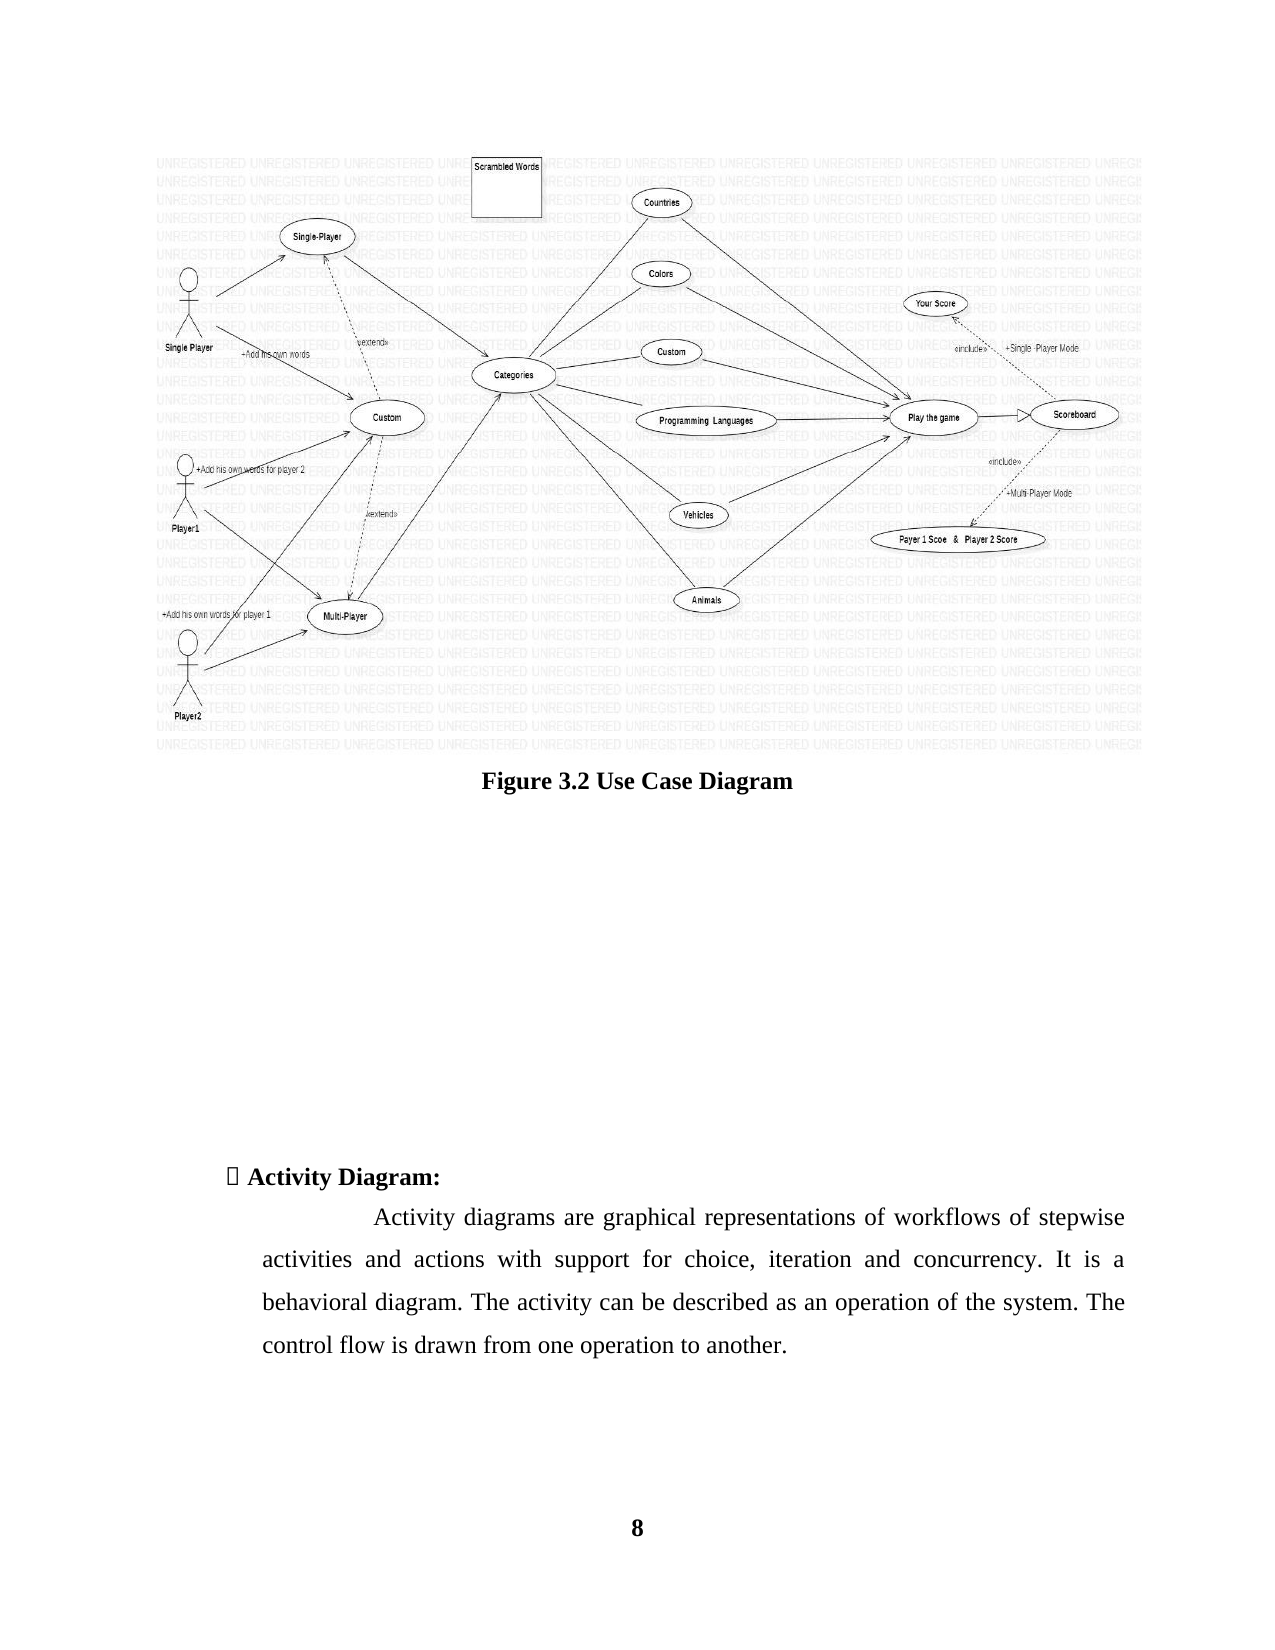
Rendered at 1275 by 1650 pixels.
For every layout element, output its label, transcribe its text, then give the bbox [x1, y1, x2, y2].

text  Activity Diagram: [225, 1158, 1141, 1192]
picture [156, 150, 1142, 755]
text Activity diagrams are graphical representations of workflows of stepwise activities and actions with support for choice, iteration and concurrency. It is a behavioral diagram. The activity can be described as an operation of the system. The control flow is drawn from one operation to another. [261, 1202, 1126, 1359]
subtitle Figure 3.2 Use Case Diagram [232, 766, 1043, 795]
